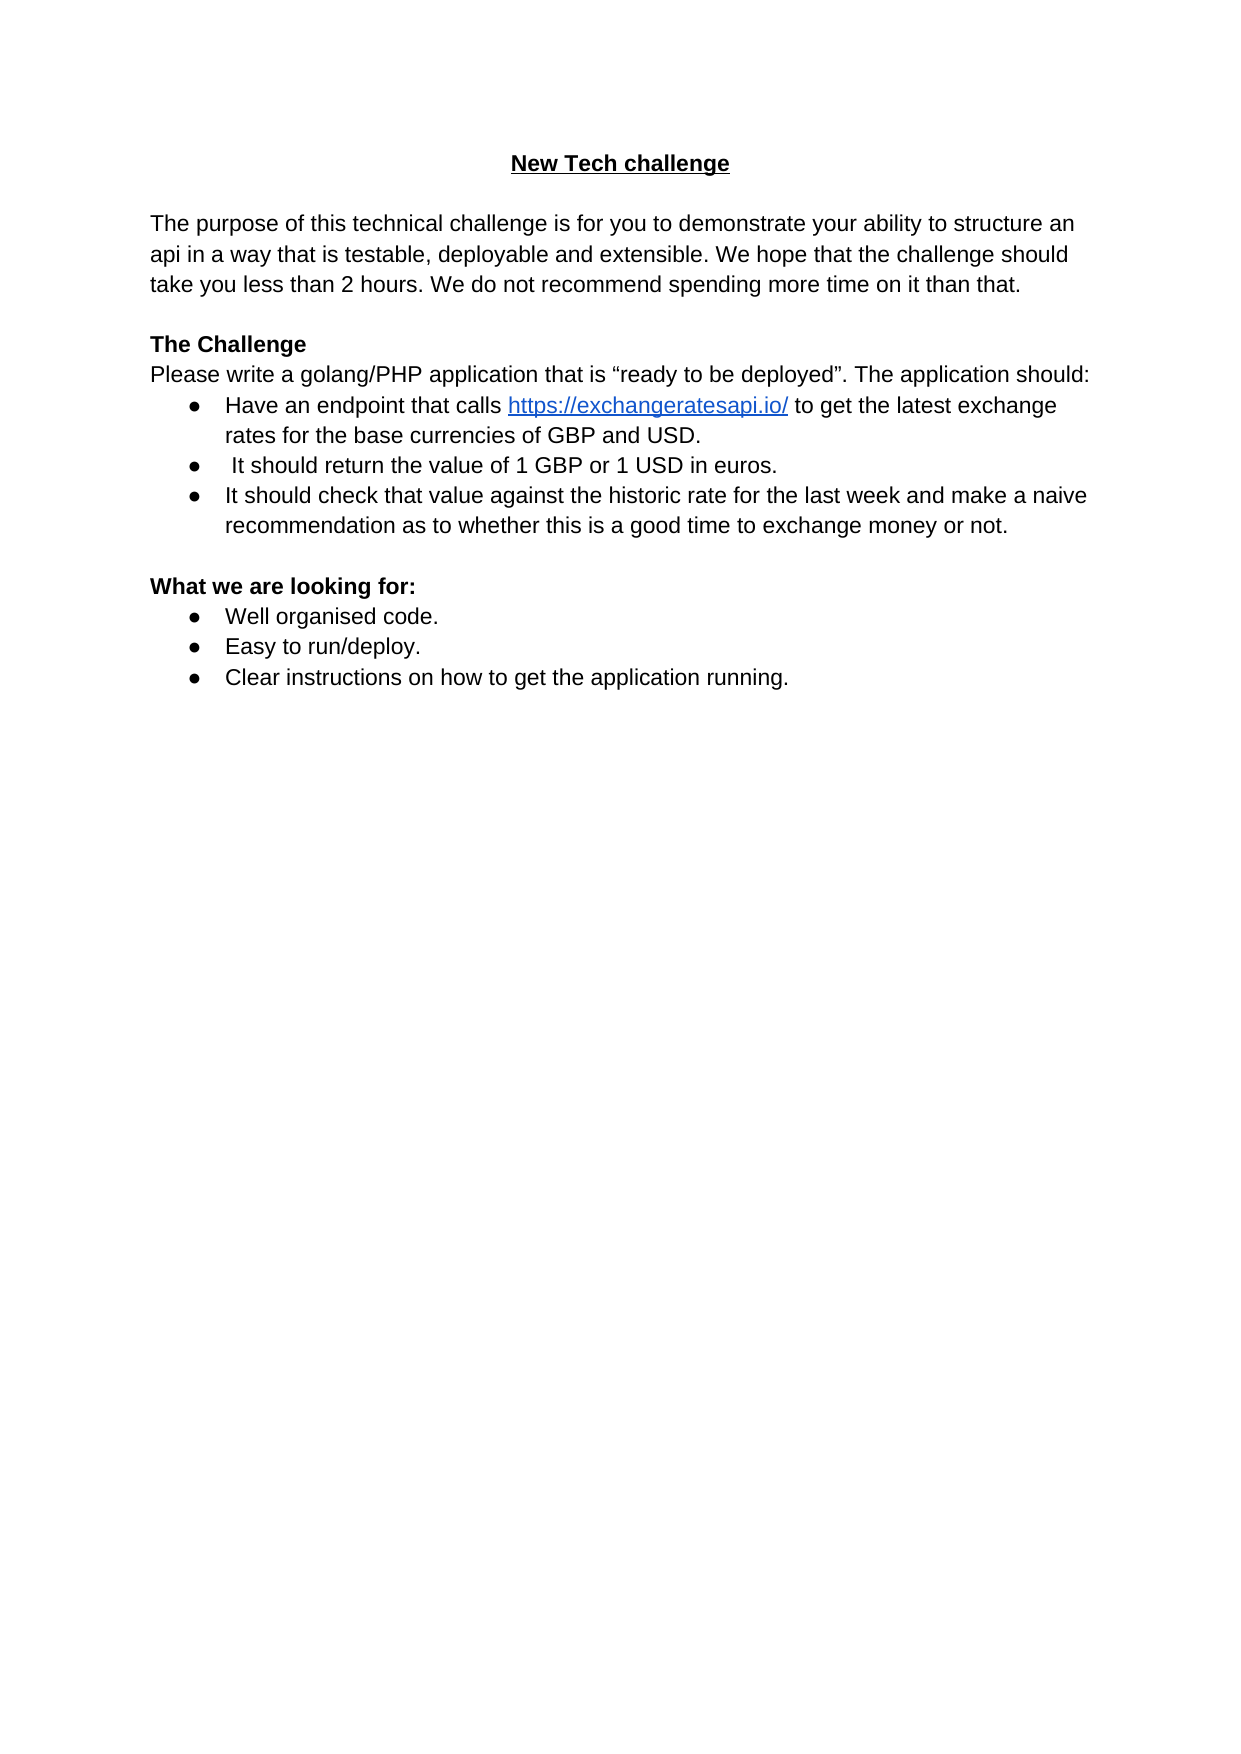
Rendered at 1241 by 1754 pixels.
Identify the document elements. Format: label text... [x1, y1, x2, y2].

text The Challenge [150, 331, 1090, 358]
list It should check that value against the historic rate for the last week and make a naive recommendation as to whether this is a good time to exchange money or not. [187, 482, 1090, 539]
text New Tech challenge [150, 150, 1090, 176]
list It should return the value of 1 GBP or 1 USD in euros. [187, 452, 1090, 478]
list Clear instructions on how to get the application running. [187, 663, 1090, 690]
list Have an endpoint that calls https://exchangeratesapi.io/ to get the latest exchange rates for the base currencies of GBP and USD. [187, 392, 1090, 448]
text The purpose of this technical challenge is for you to demonstrate your ability to structure an api in a way that is testable, deployable and extensible. We hope that the challenge should take you less than 2 hours. We do not recommend spending more time on it than that. [150, 210, 1090, 297]
list Well organised code. [187, 603, 1090, 629]
list Easy to run/deploy. [187, 633, 1090, 660]
text Please write a golang/PHP application that is “ready to be deployed”. The application should: [150, 361, 1090, 388]
text What we are looking for: [150, 573, 1090, 599]
